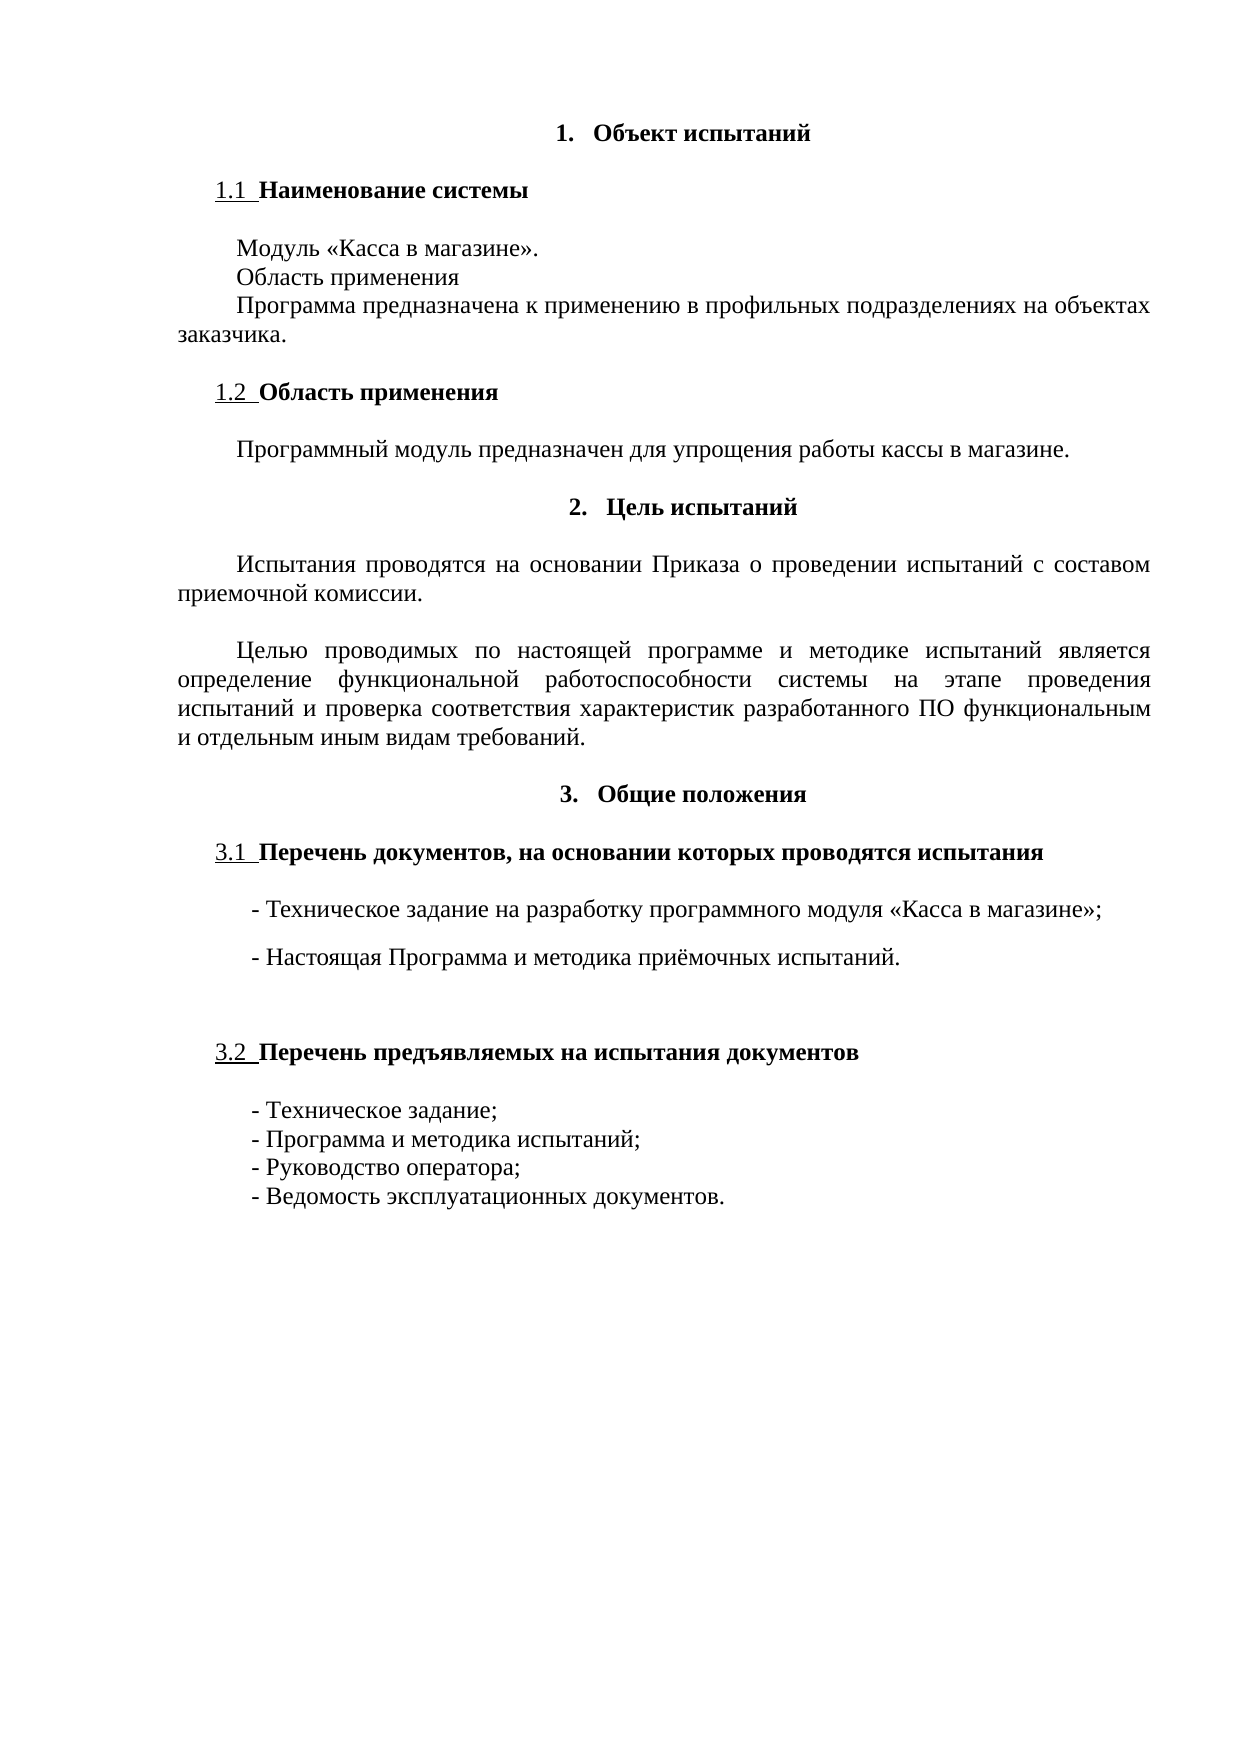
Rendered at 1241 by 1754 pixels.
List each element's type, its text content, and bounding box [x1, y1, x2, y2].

list Объект испытаний [215, 118, 1152, 147]
text - Техническое задание; [177, 1095, 1152, 1124]
text - Программа и методика испытаний; [177, 1124, 1152, 1152]
list Перечень документов, на основании которых проводятся испытания [215, 837, 1152, 866]
text Программа предназначена к применению в профильных подразделениях на объектах заказчика. [177, 291, 1152, 348]
text Модуль «Касса в магазине». [177, 233, 1152, 262]
text - Техническое задание на разработку программного модуля «Касса в магазине»; [177, 894, 1152, 923]
text Испытания проводятся на основании Приказа о проведении испытаний с составом приемочной комиссии. [177, 549, 1152, 607]
list Общие положения [215, 779, 1152, 808]
list Цель испытаний [215, 492, 1152, 521]
list Наименование системы [215, 176, 1152, 204]
text Целью проводимых по настоящей программе и методике испытаний является определение функциональной работоспособности системы на этапе проведения испытаний и проверка соответствия характеристик разработанного ПО функциональным и отдельным иным видам требований. [177, 636, 1152, 751]
text - Руководство оператора; [177, 1152, 1152, 1181]
list Область применения [215, 377, 1152, 406]
text Программный модуль предназначен для упрощения работы кассы в магазине. [177, 434, 1152, 463]
text - Настоящая Программа и методика приёмочных испытаний. [177, 942, 1152, 971]
list Перечень предъявляемых на испытания документов [215, 1037, 1152, 1066]
text - Ведомость эксплуатационных документов. [177, 1181, 1152, 1210]
text Область применения [177, 262, 1152, 291]
